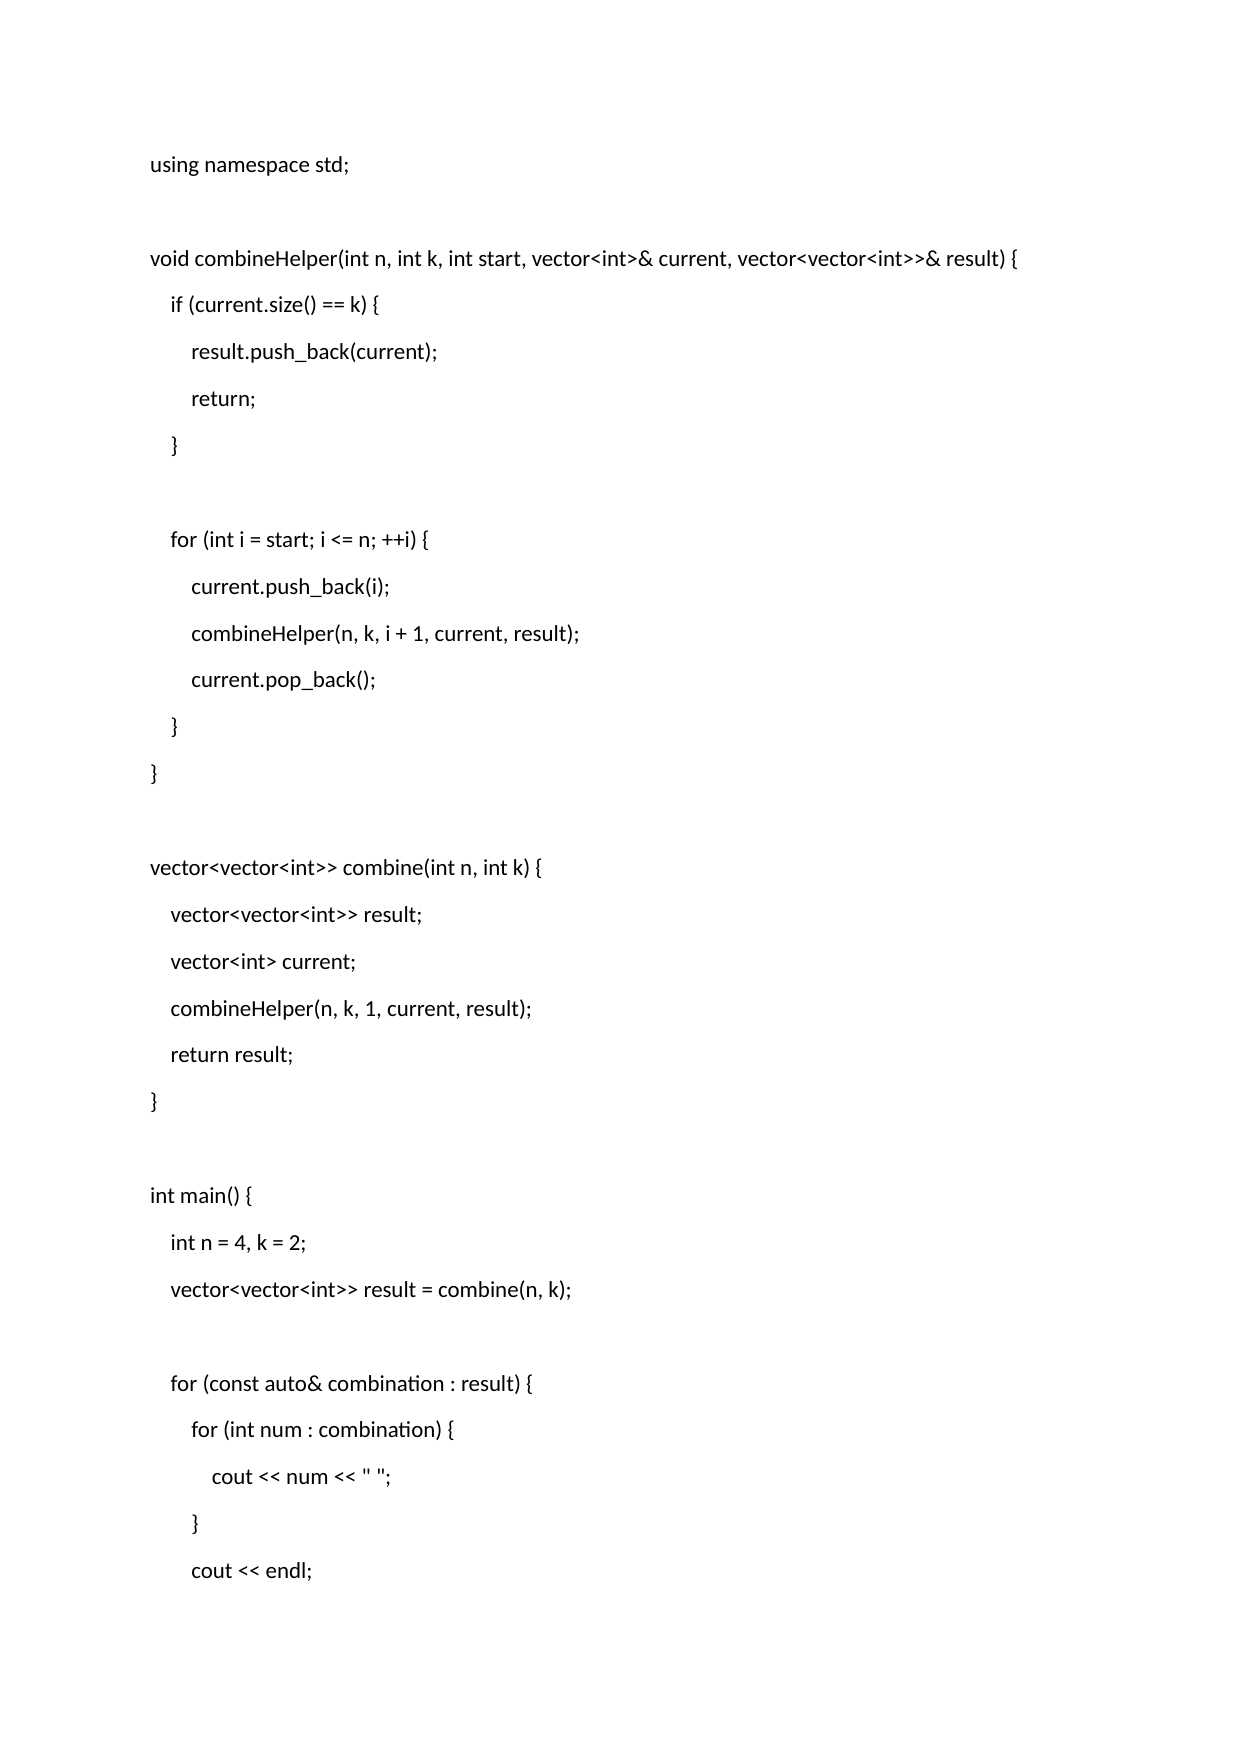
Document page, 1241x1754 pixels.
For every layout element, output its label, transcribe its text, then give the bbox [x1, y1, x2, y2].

text vector<vector<int>> result; [150, 900, 1090, 928]
text } [150, 1509, 1090, 1537]
text void combineHelper(int n, int k, int start, vector<int>& current, vector<vector<int>>& result) { [150, 244, 1090, 272]
text int n = 4, k = 2; [150, 1228, 1090, 1256]
text for (int num : combination) { [150, 1416, 1090, 1444]
text return result; [150, 1041, 1090, 1069]
text if (current.size() == k) { [150, 291, 1090, 319]
text } [150, 759, 1090, 787]
text } [150, 431, 1090, 459]
text result.push_back(current); [150, 337, 1090, 366]
text vector<vector<int>> combine(int n, int k) { [150, 853, 1090, 881]
text cout << num << " "; [150, 1462, 1090, 1491]
text int main() { [150, 1181, 1090, 1209]
text cout << endl; [150, 1556, 1090, 1584]
text } [150, 1087, 1090, 1116]
text combineHelper(n, k, i + 1, current, result); [150, 619, 1090, 647]
text current.push_back(i); [150, 572, 1090, 600]
text vector<int> current; [150, 947, 1090, 975]
text return; [150, 384, 1090, 412]
text combineHelper(n, k, 1, current, result); [150, 994, 1090, 1022]
text for (int i = start; i <= n; ++i) { [150, 525, 1090, 553]
text } [150, 712, 1090, 741]
text vector<vector<int>> result = combine(n, k); [150, 1275, 1090, 1303]
text current.pop_back(); [150, 666, 1090, 694]
text using namespace std; [150, 150, 1090, 178]
text for (const auto& combination : result) { [150, 1369, 1090, 1397]
